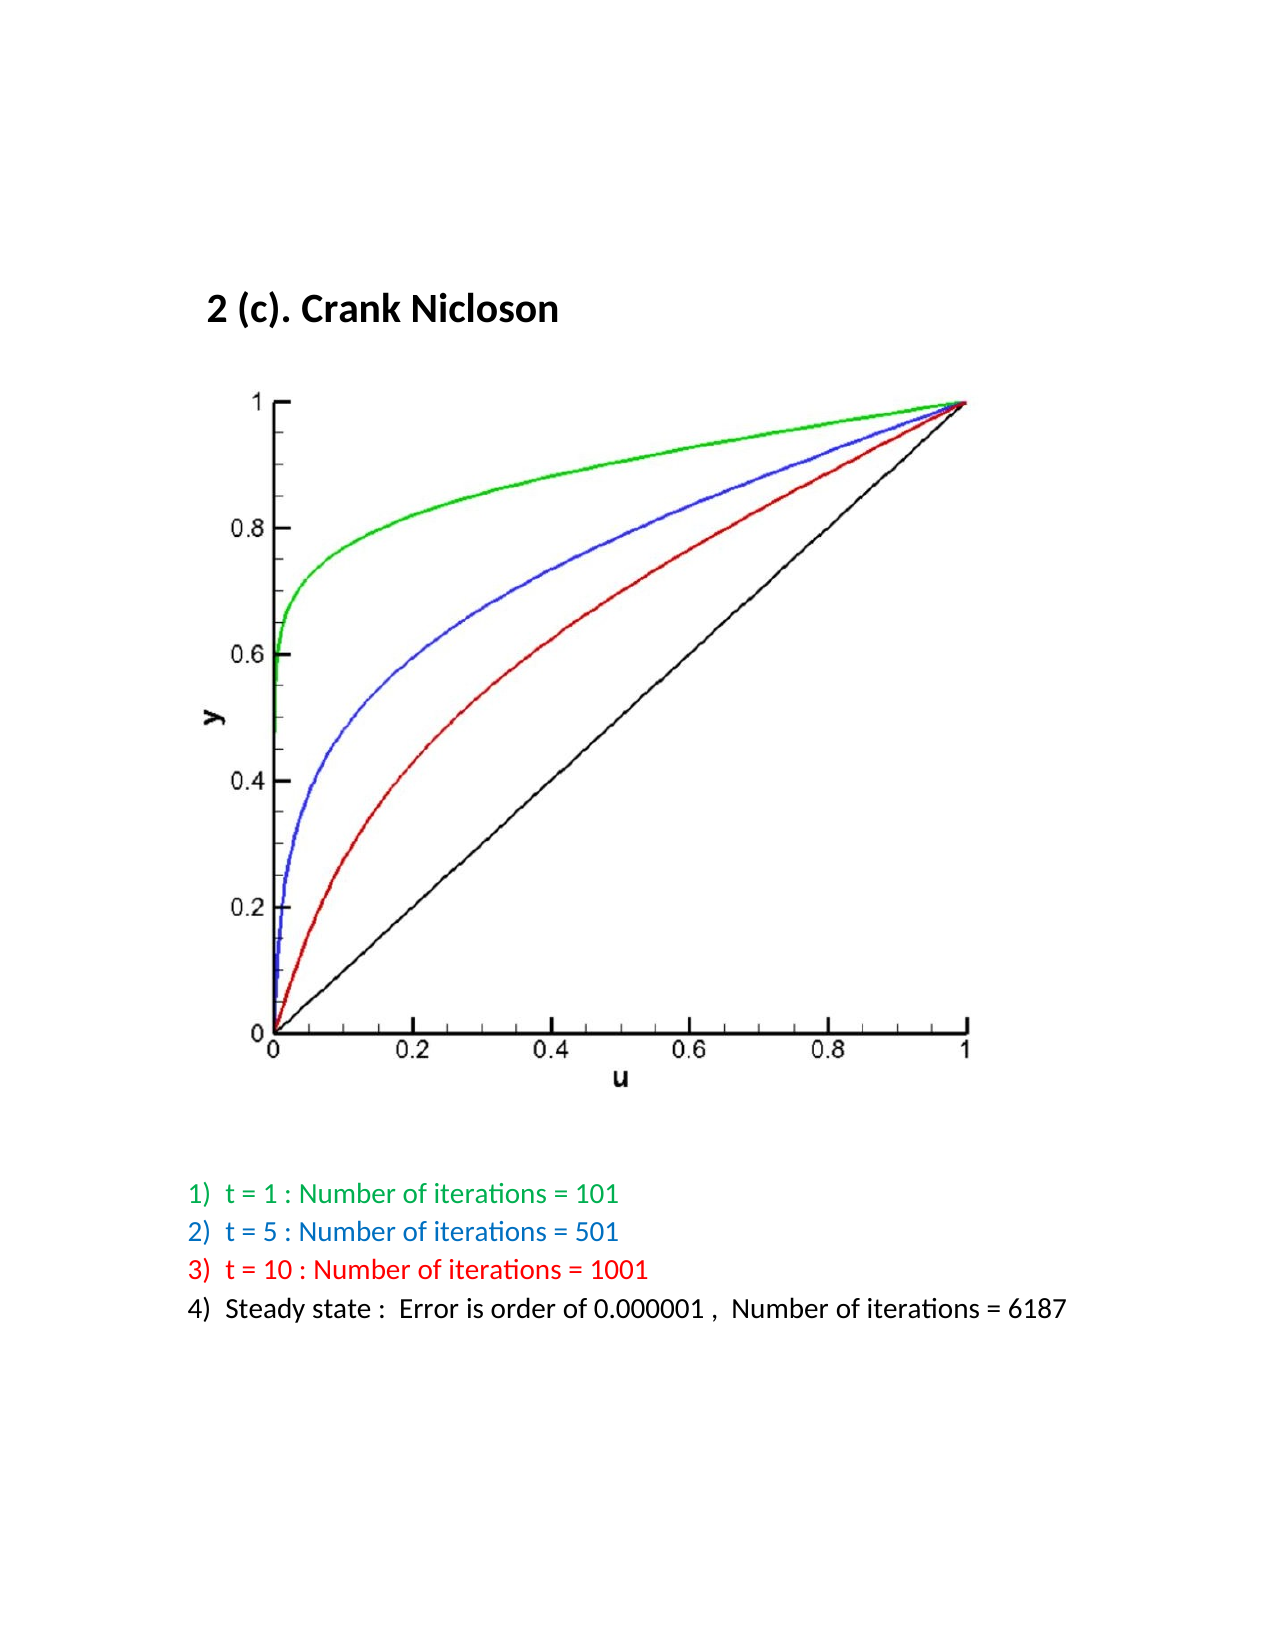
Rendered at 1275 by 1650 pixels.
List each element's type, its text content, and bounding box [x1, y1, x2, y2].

list Steady state : Error is order of 0.000001 , Number of iterations = 6187 [187, 1290, 1096, 1326]
picture [200, 389, 979, 1088]
list t = 10 : Number of iterations = 1001 [187, 1251, 1096, 1287]
subtitle 2 (c). Crank Nicloson [150, 282, 1096, 333]
list t = 1 : Number of iterations = 101 [187, 1175, 1096, 1210]
list t = 5 : Number of iterations = 501 [187, 1213, 1096, 1248]
